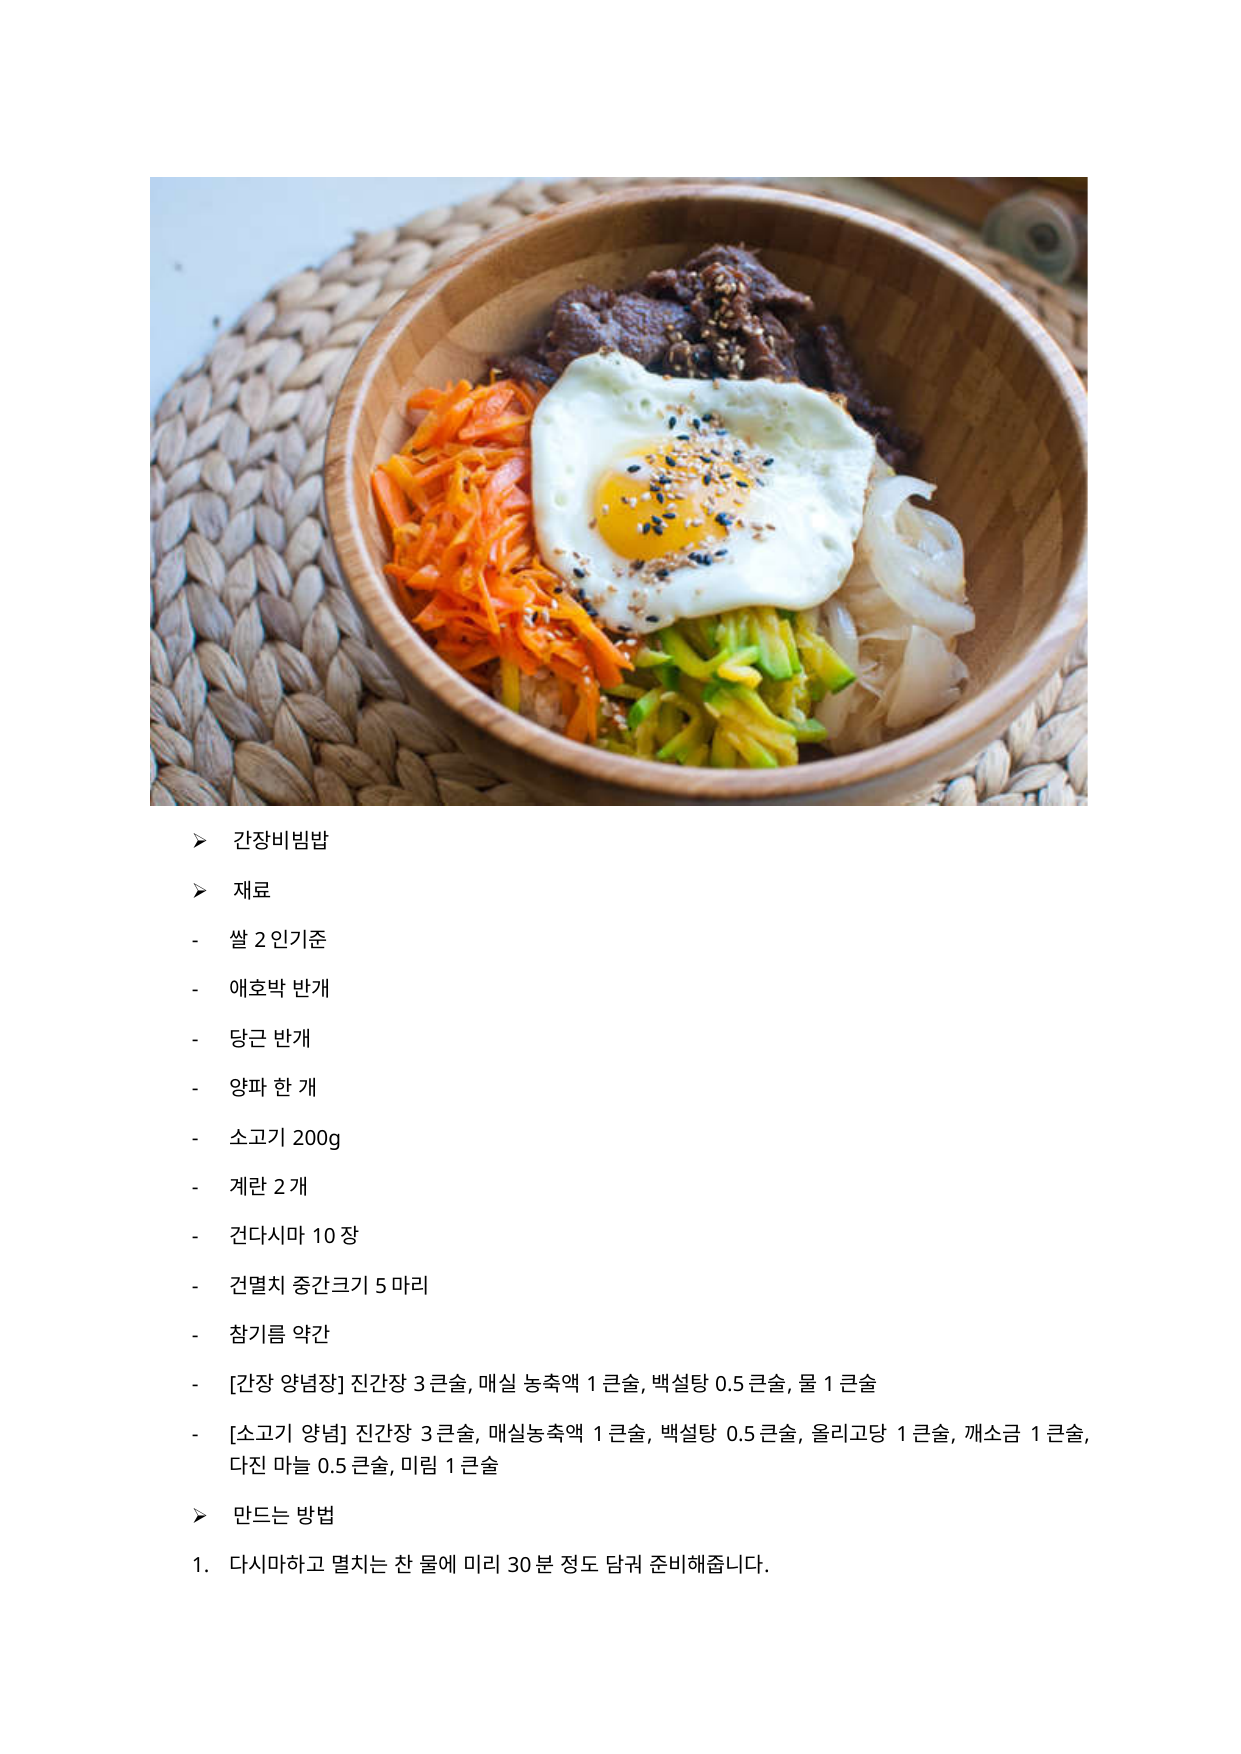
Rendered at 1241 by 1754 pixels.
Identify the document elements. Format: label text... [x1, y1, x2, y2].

list 재료 [192, 874, 1090, 904]
list 계란 2개 [192, 1170, 1090, 1200]
list 양파 한 개 [192, 1071, 1090, 1102]
list 건멸치 중간크기 5마리 [192, 1269, 1090, 1299]
picture [150, 177, 1088, 806]
list 건다시마 10장 [192, 1219, 1090, 1250]
list 소고기 200g [192, 1121, 1090, 1151]
list [소고기 양념] 진간장 3큰술, 매실농축액 1큰술, 백설탕 0.5큰술, 올리고당 1큰술, 깨소금 1큰술, 다진 마늘 0.5큰술, 미림 1큰술 [192, 1417, 1090, 1480]
list 당근 반개 [192, 1022, 1090, 1052]
list 애호박 반개 [192, 973, 1090, 1003]
list 쌀 2인기준 [192, 923, 1090, 953]
list 만드는 방법 [192, 1499, 1090, 1529]
list 참기름 약간 [192, 1318, 1090, 1348]
list 다시마하고 멸치는 찬 물에 미리 30분 정도 담궈 준비해줍니다. [192, 1548, 1090, 1579]
list [간장 양념장] 진간장 3큰술, 매실 농축액 1큰술, 백설탕 0.5큰술, 물 1큰술 [192, 1368, 1090, 1398]
list 간장비빔밥 [192, 825, 1090, 855]
